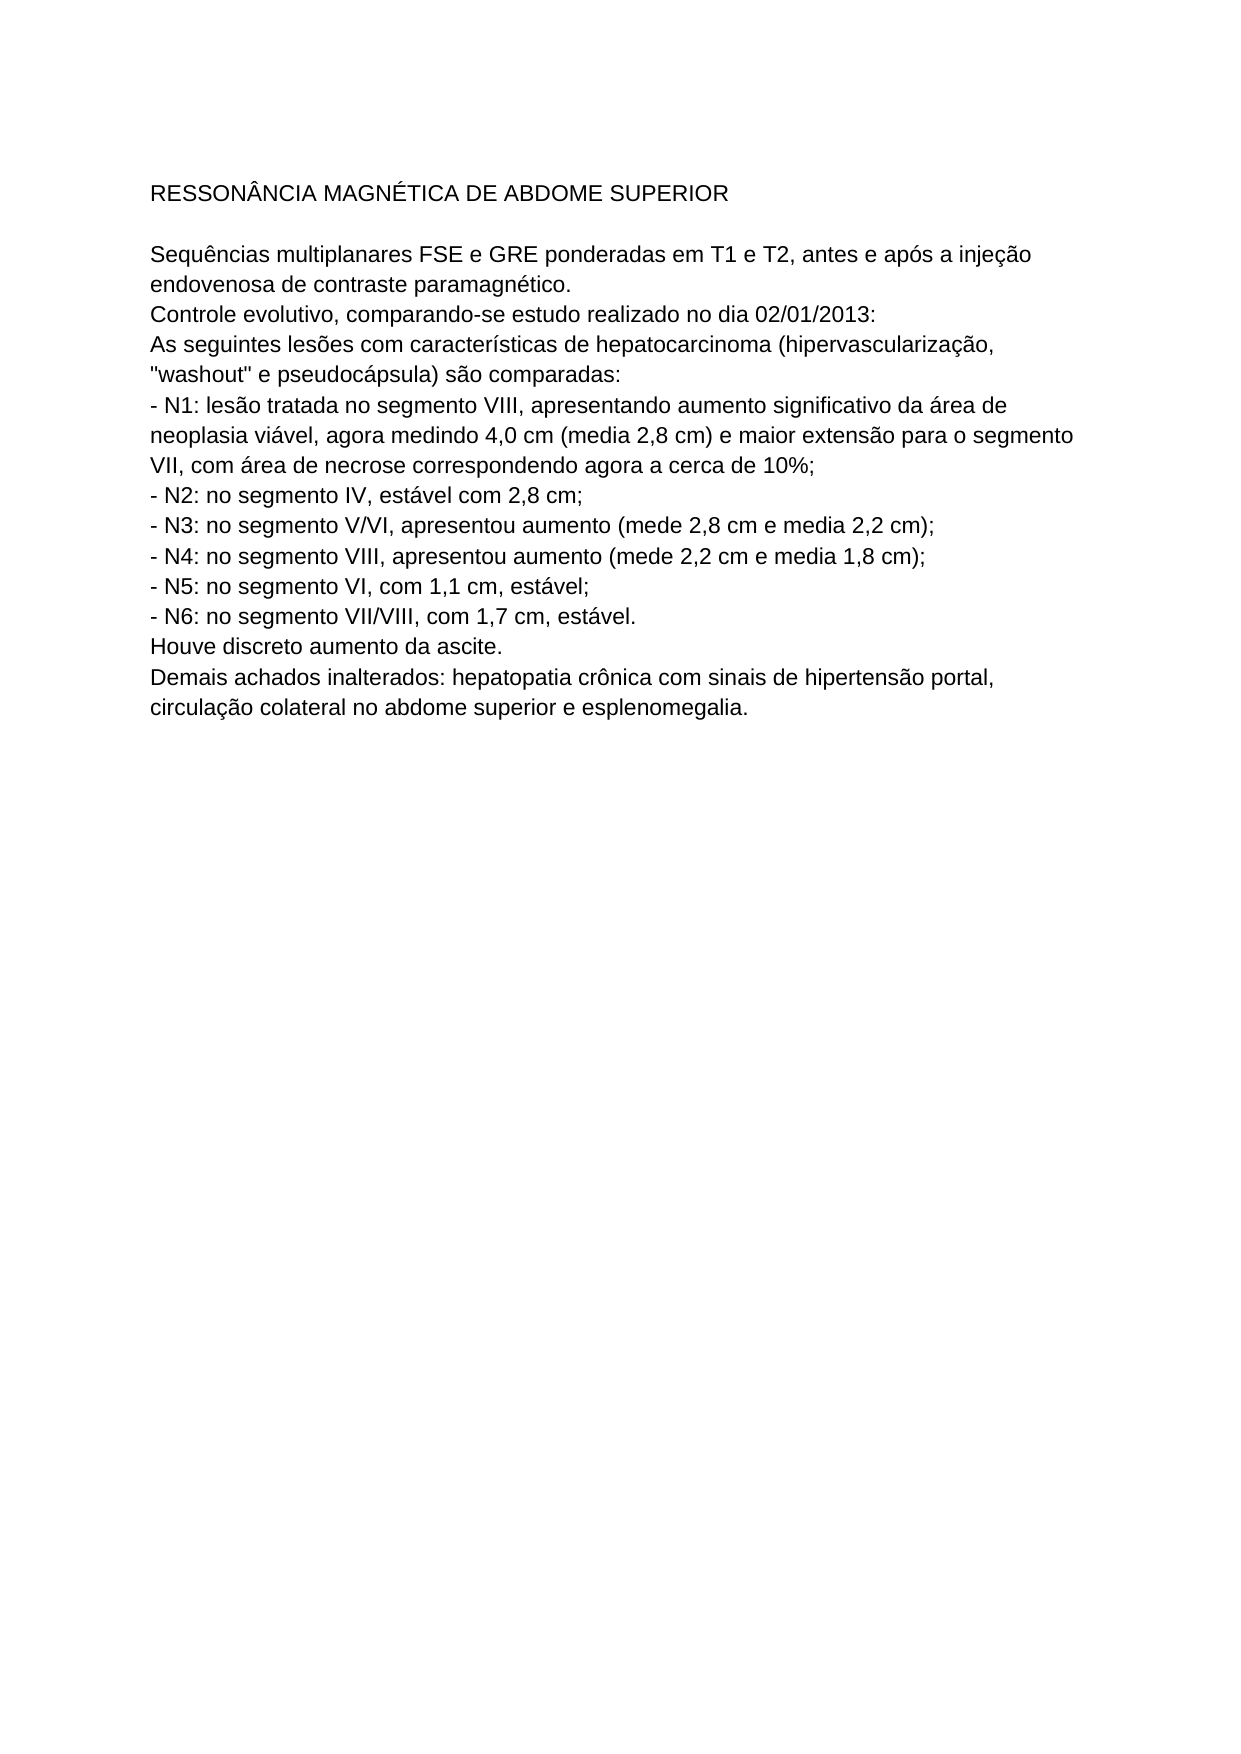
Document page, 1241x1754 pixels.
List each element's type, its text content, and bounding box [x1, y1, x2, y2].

text Controle evolutivo, comparando-se estudo realizado no dia 02/01/2013: [150, 301, 1090, 327]
text Sequências multiplanares FSE e GRE ponderadas em T1 e T2, antes e após a injeção endovenosa de contraste paramagnético. [150, 241, 1090, 297]
text Demais achados inalterados: hepatopatia crônica com sinais de hipertensão portal, circulação colateral no abdome superior e esplenomegalia. [150, 663, 1090, 720]
text - N6: no segmento VII/VIII, com 1,7 cm, estável. [150, 603, 1090, 629]
text - N1: lesão tratada no segmento VIII, apresentando aumento significativo da área de neoplasia viável, agora medindo 4,0 cm (media 2,8 cm) e maior extensão para o segmento VII, com área de necrose correspondendo agora a cerca de 10%; [150, 392, 1090, 478]
text As seguintes lesões com características de hepatocarcinoma (hipervascularização, "washout" e pseudocápsula) são comparadas: [150, 331, 1090, 388]
text - N3: no segmento V/VI, apresentou aumento (mede 2,8 cm e media 2,2 cm); [150, 512, 1090, 539]
text - N5: no segmento VI, com 1,1 cm, estável; [150, 573, 1090, 599]
text Houve discreto aumento da ascite. [150, 633, 1090, 660]
text RESSONÂNCIA MAGNÉTICA DE ABDOME SUPERIOR [150, 180, 1090, 207]
text - N4: no segmento VIII, apresentou aumento (mede 2,2 cm e media 1,8 cm); [150, 543, 1090, 569]
text - N2: no segmento IV, estável com 2,8 cm; [150, 482, 1090, 509]
